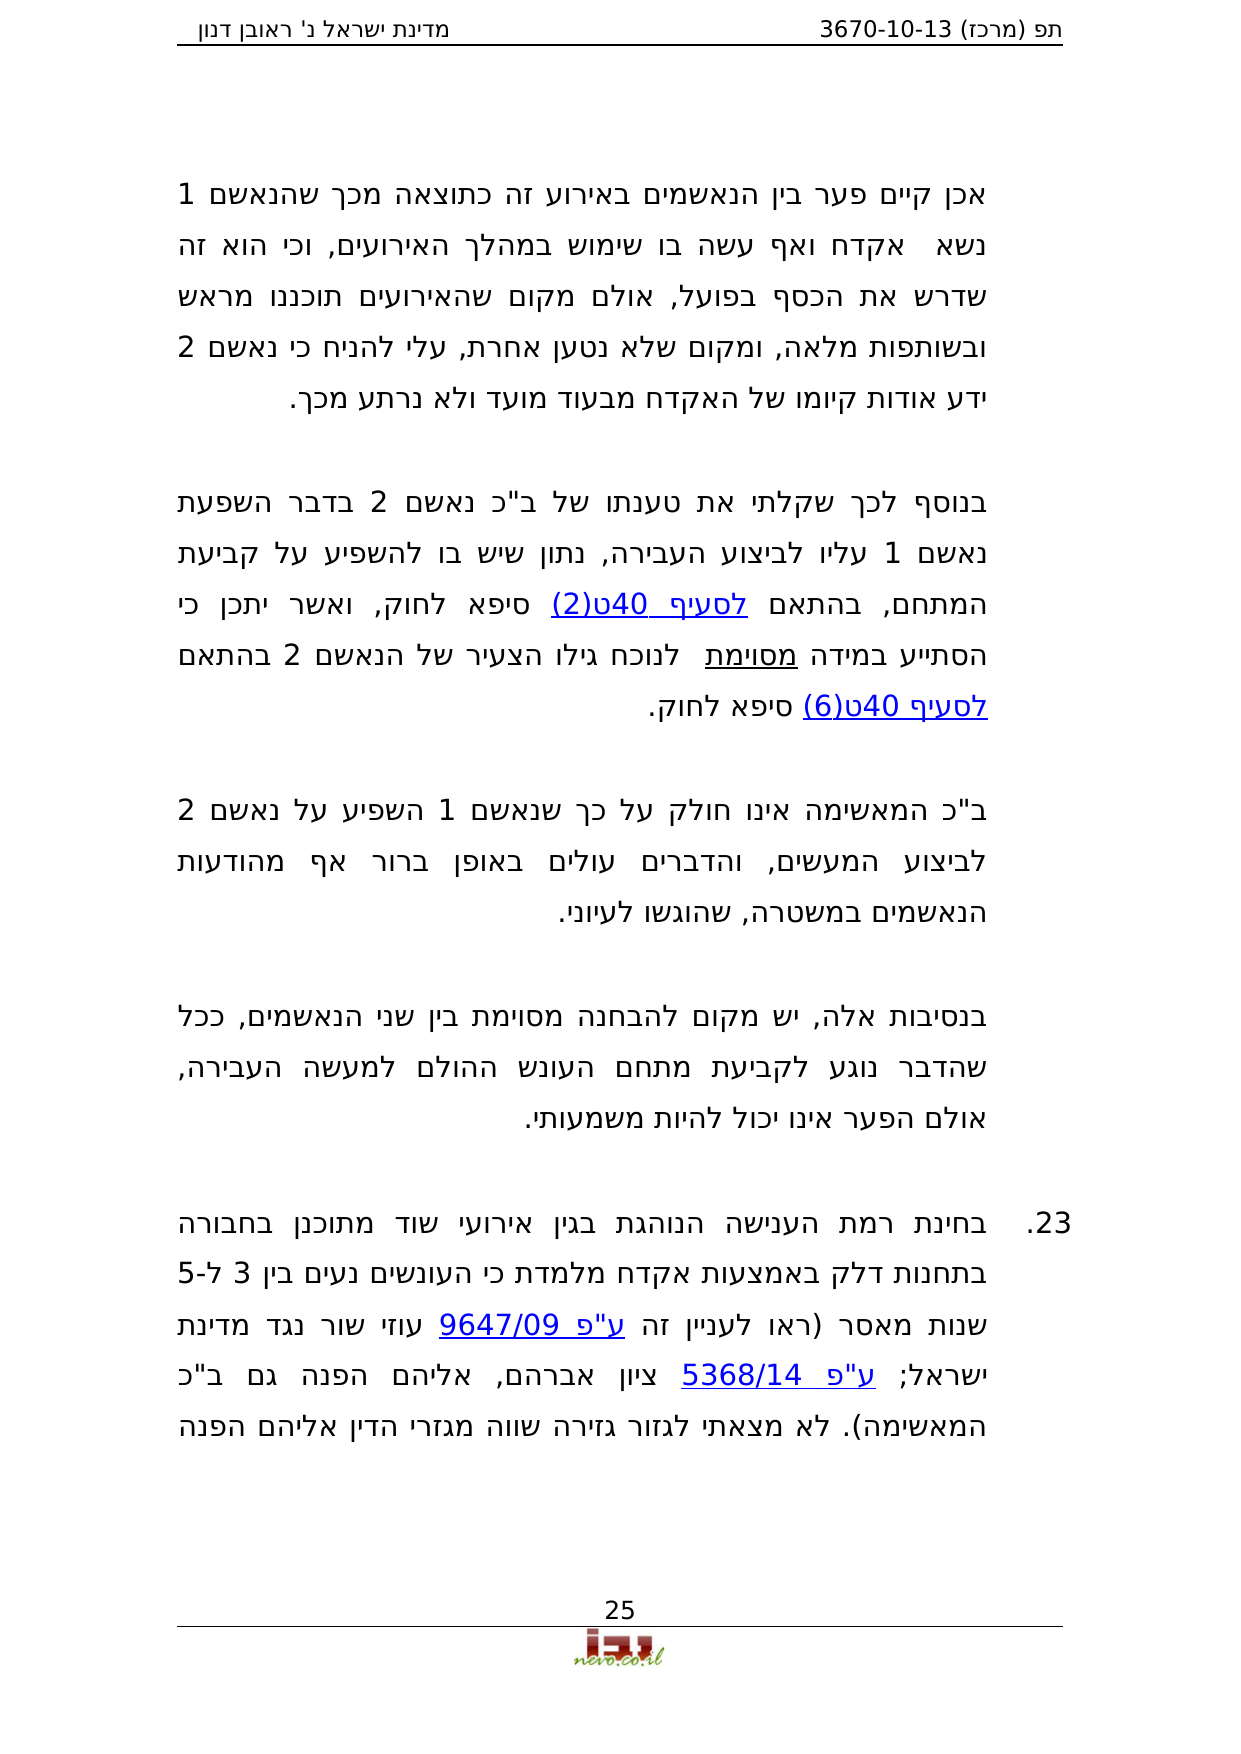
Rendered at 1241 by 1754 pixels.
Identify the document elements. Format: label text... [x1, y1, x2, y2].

list אכן קיים פער בין הנאשמים באירוע זה כתוצאה מכך שהנאשם 1 נשא אקדח ואף עשה בו שימוש במהלך האירועים, וכי הוא זה שדרש את הכסף בפועל, אולם מקום שהאירועים תוכננו מראש ובשותפות מלאה, ומקום שלא נטען אחרת, עלי להניח כי נאשם 2 ידע אודות קיומו של האקדח מבעוד מועד ולא נרתע מכך. [177, 177, 988, 415]
list ב"כ המאשימה אינו חולק על כך שנאשם 1 השפיע על נאשם 2 לביצוע המעשים, והדברים עולים באופן ברור אף מהודעות הנאשמים במשטרה, שהוגשו לעיוני. [177, 793, 988, 929]
picture [574, 1628, 666, 1667]
list בנסיבות אלה, יש מקום להבחנה מסוימת בין שני הנאשמים, ככל שהדבר נוגע לקביעת מתחם העונש ההולם למעשה העבירה, אולם הפער אינו יכול להיות משמעותי. [177, 1000, 988, 1136]
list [177, 1206, 1026, 1444]
list בנוסף לכך שקלתי את טענתו של ב"כ נאשם 2 בדבר השפעת נאשם 1 עליו לביצוע העבירה, נתון שיש בו להשפיע על קביעת המתחם, בהתאם לסעיף 40ט(2) סיפא לחוק, ואשר יתכן כי הסתייע במידה מסוימת לנוכח גילו הצעיר של הנאשם 2 בהתאם לסעיף 40ט(6) סיפא לחוק. [177, 485, 988, 723]
